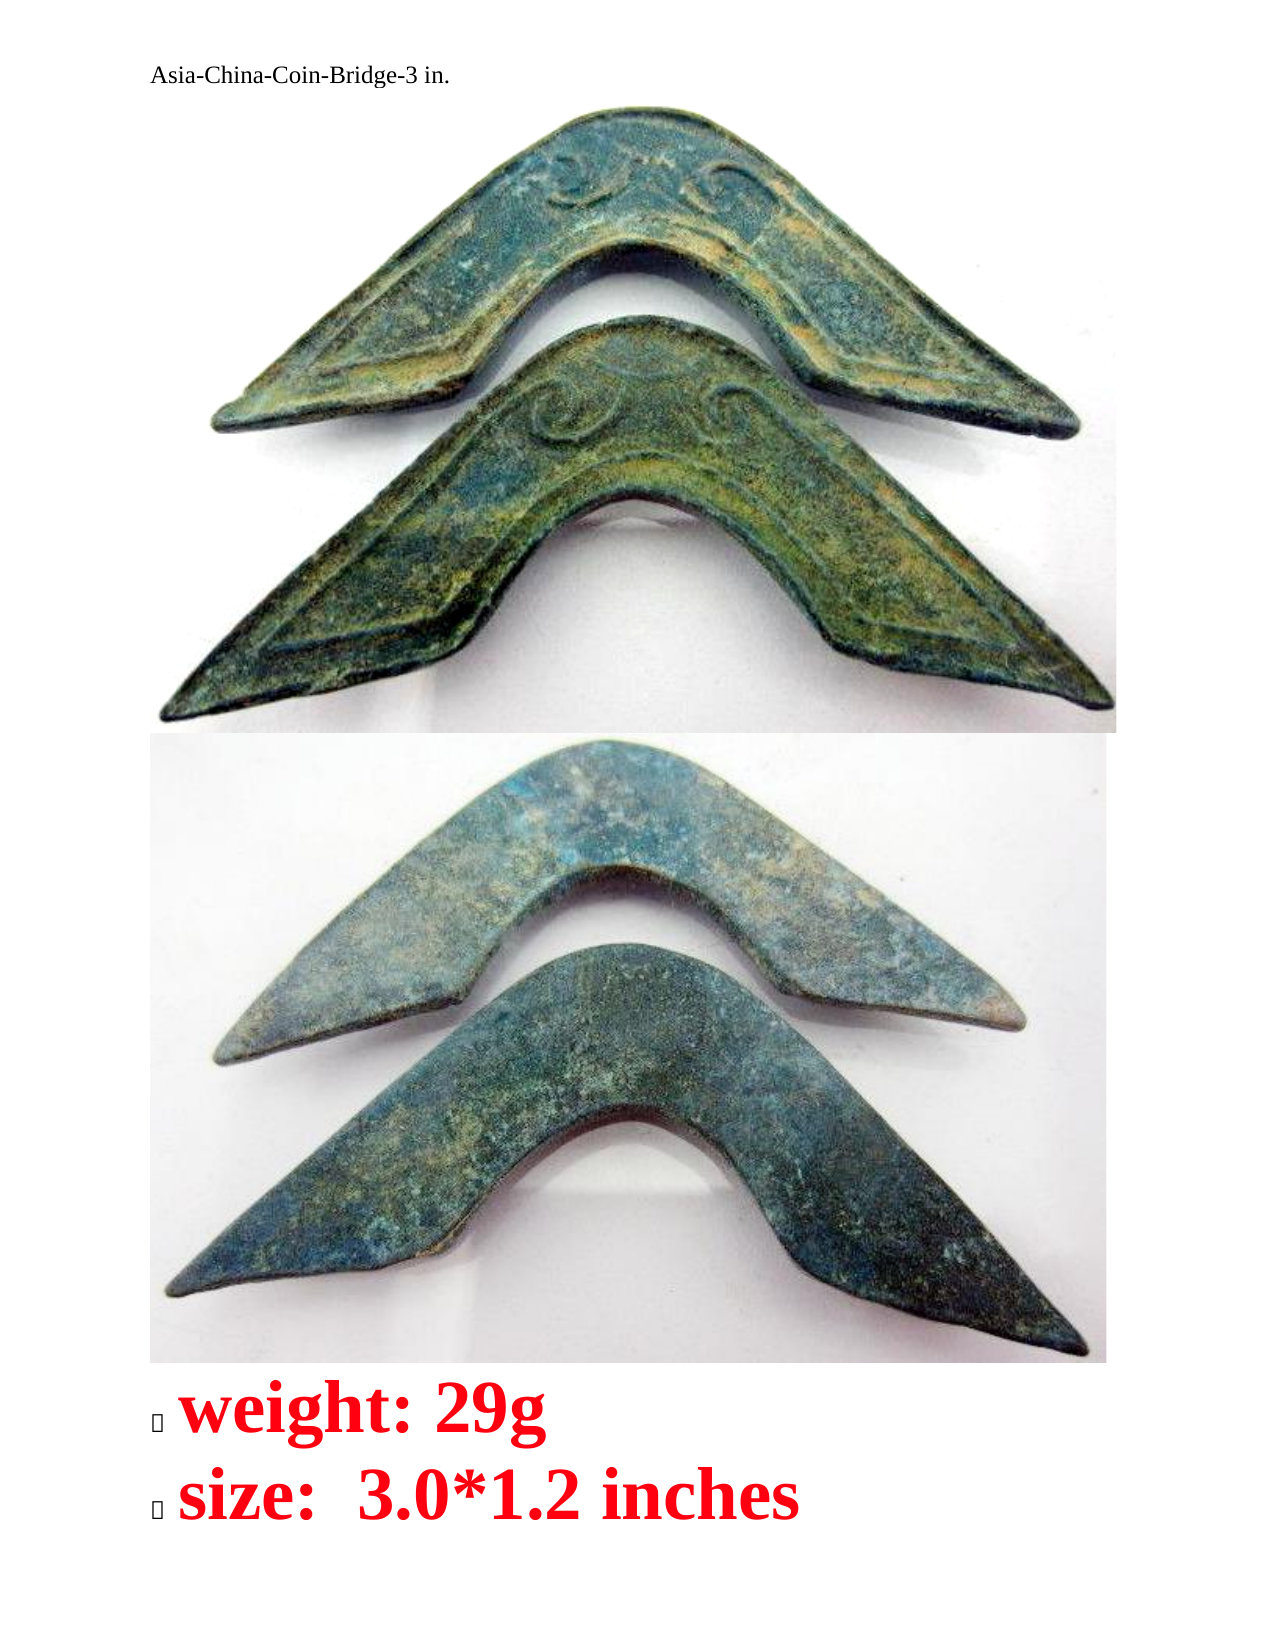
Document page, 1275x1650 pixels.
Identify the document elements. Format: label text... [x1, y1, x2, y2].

picture [150, 88, 1117, 1363]
text  weight: 29g [150, 1363, 1215, 1449]
text Asia-China-Coin-Bridge-3 in. [150, 60, 1215, 89]
text  size: 3.0*1.2 inches [150, 1449, 1215, 1535]
